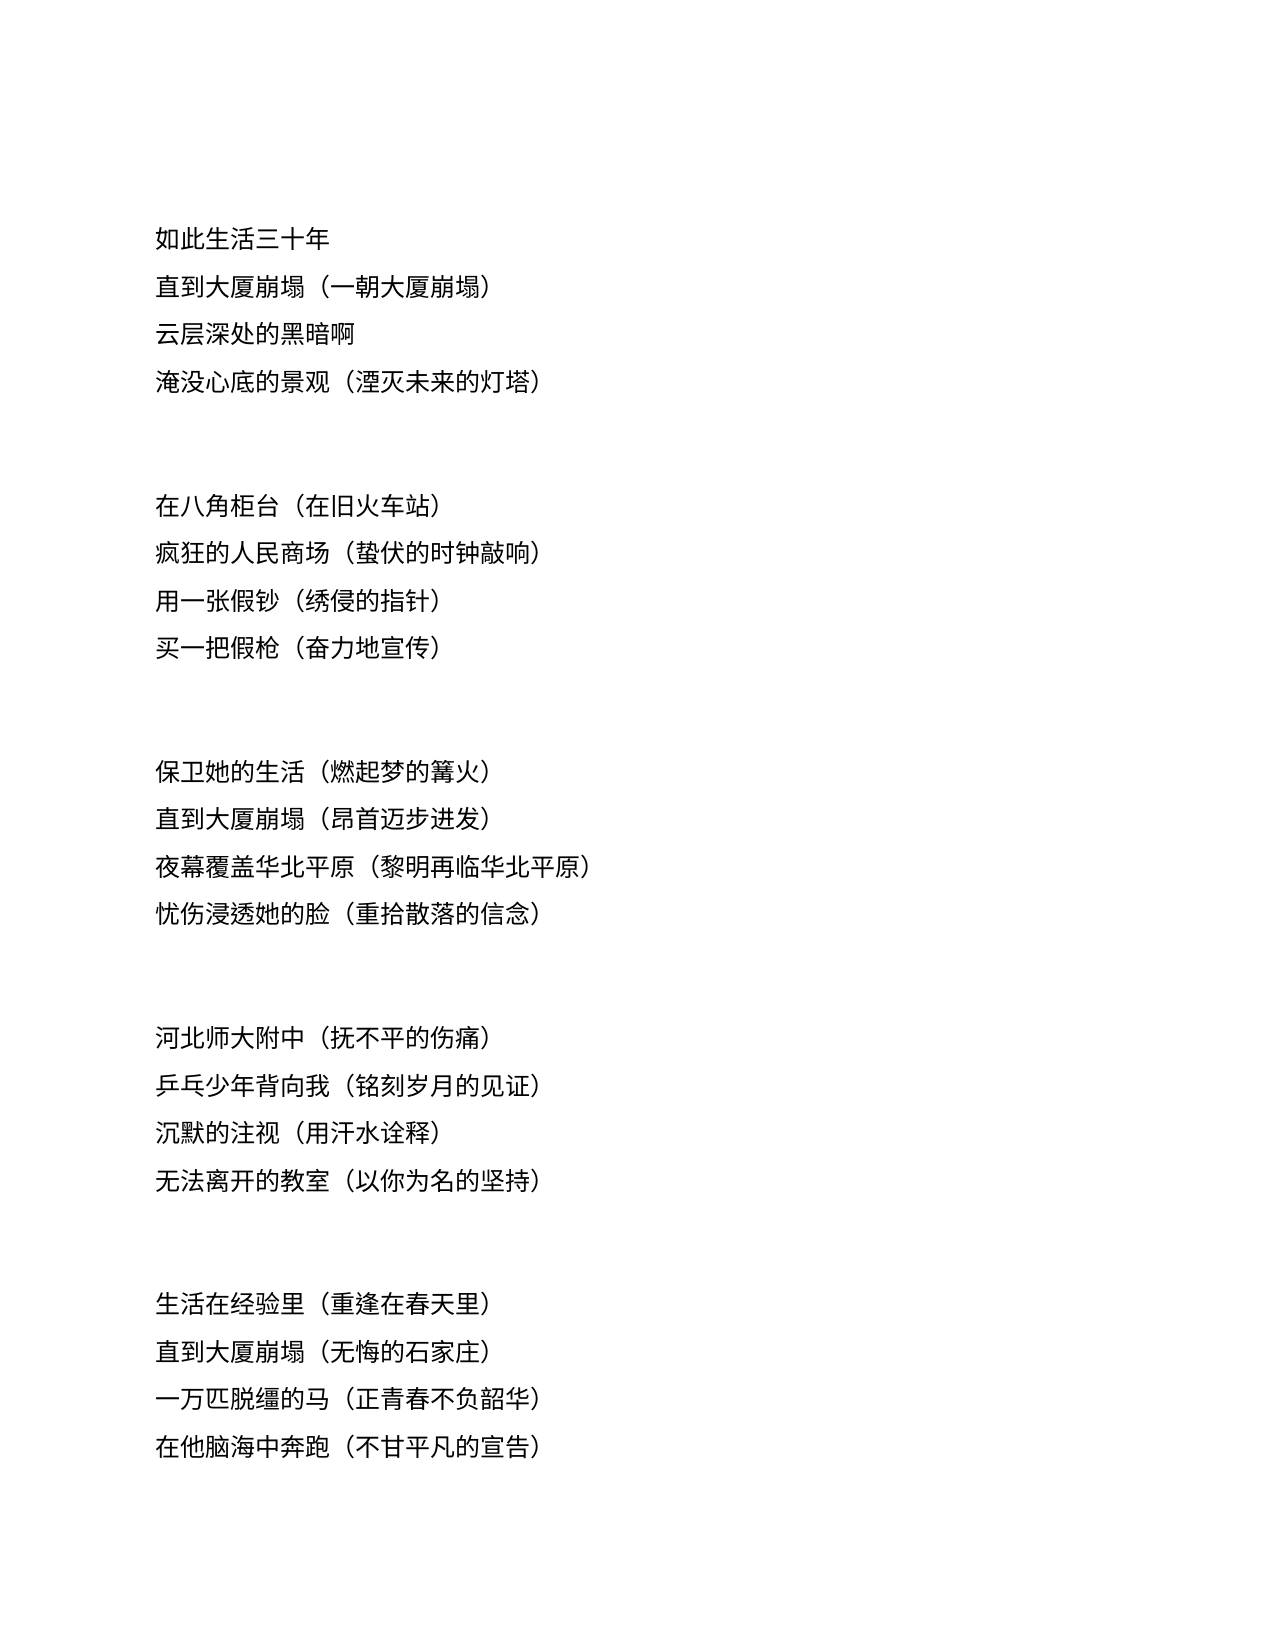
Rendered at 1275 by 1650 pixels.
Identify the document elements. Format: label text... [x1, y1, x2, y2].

text 乒乓少年背向我（铭刻岁月的见证） [150, 1072, 1125, 1101]
text 夜幕覆盖华北平原（黎明再临华北平原） [150, 854, 1125, 882]
text 疯狂的人民商场（蛰伏的时钟敲响） [150, 540, 1125, 569]
text 在他脑海中奔跑（不甘平凡的宣告） [150, 1434, 1125, 1462]
text 如此生活三十年 [150, 226, 1125, 255]
text 直到大厦崩塌（一朝大厦崩塌） [150, 274, 1125, 302]
text 保卫她的生活（燃起梦的篝火） [150, 759, 1125, 787]
text 河北师大附中（抚不平的伤痛） [150, 1025, 1125, 1054]
text 无法离开的教室（以你为名的坚持） [150, 1167, 1125, 1196]
text 生活在经验里（重逢在春天里） [150, 1291, 1125, 1320]
text 一万匹脱缰的马（正青春不负韶华） [150, 1386, 1125, 1415]
text 沉默的注视（用汗水诠释） [150, 1120, 1125, 1149]
text 在八角柜台（在旧火车站） [150, 492, 1125, 521]
text 直到大厦崩塌（无悔的石家庄） [150, 1339, 1125, 1367]
text 用一张假钞（绣侵的指针） [150, 587, 1125, 616]
text 忧伤浸透她的脸（重拾散落的信念） [150, 901, 1125, 930]
text 买一把假枪（奋力地宣传） [150, 635, 1125, 664]
text 直到大厦崩塌（昂首迈步进发） [150, 806, 1125, 835]
text 云层深处的黑暗啊 [150, 321, 1125, 350]
text 淹没心底的景观（湮灭未来的灯塔） [150, 369, 1125, 397]
